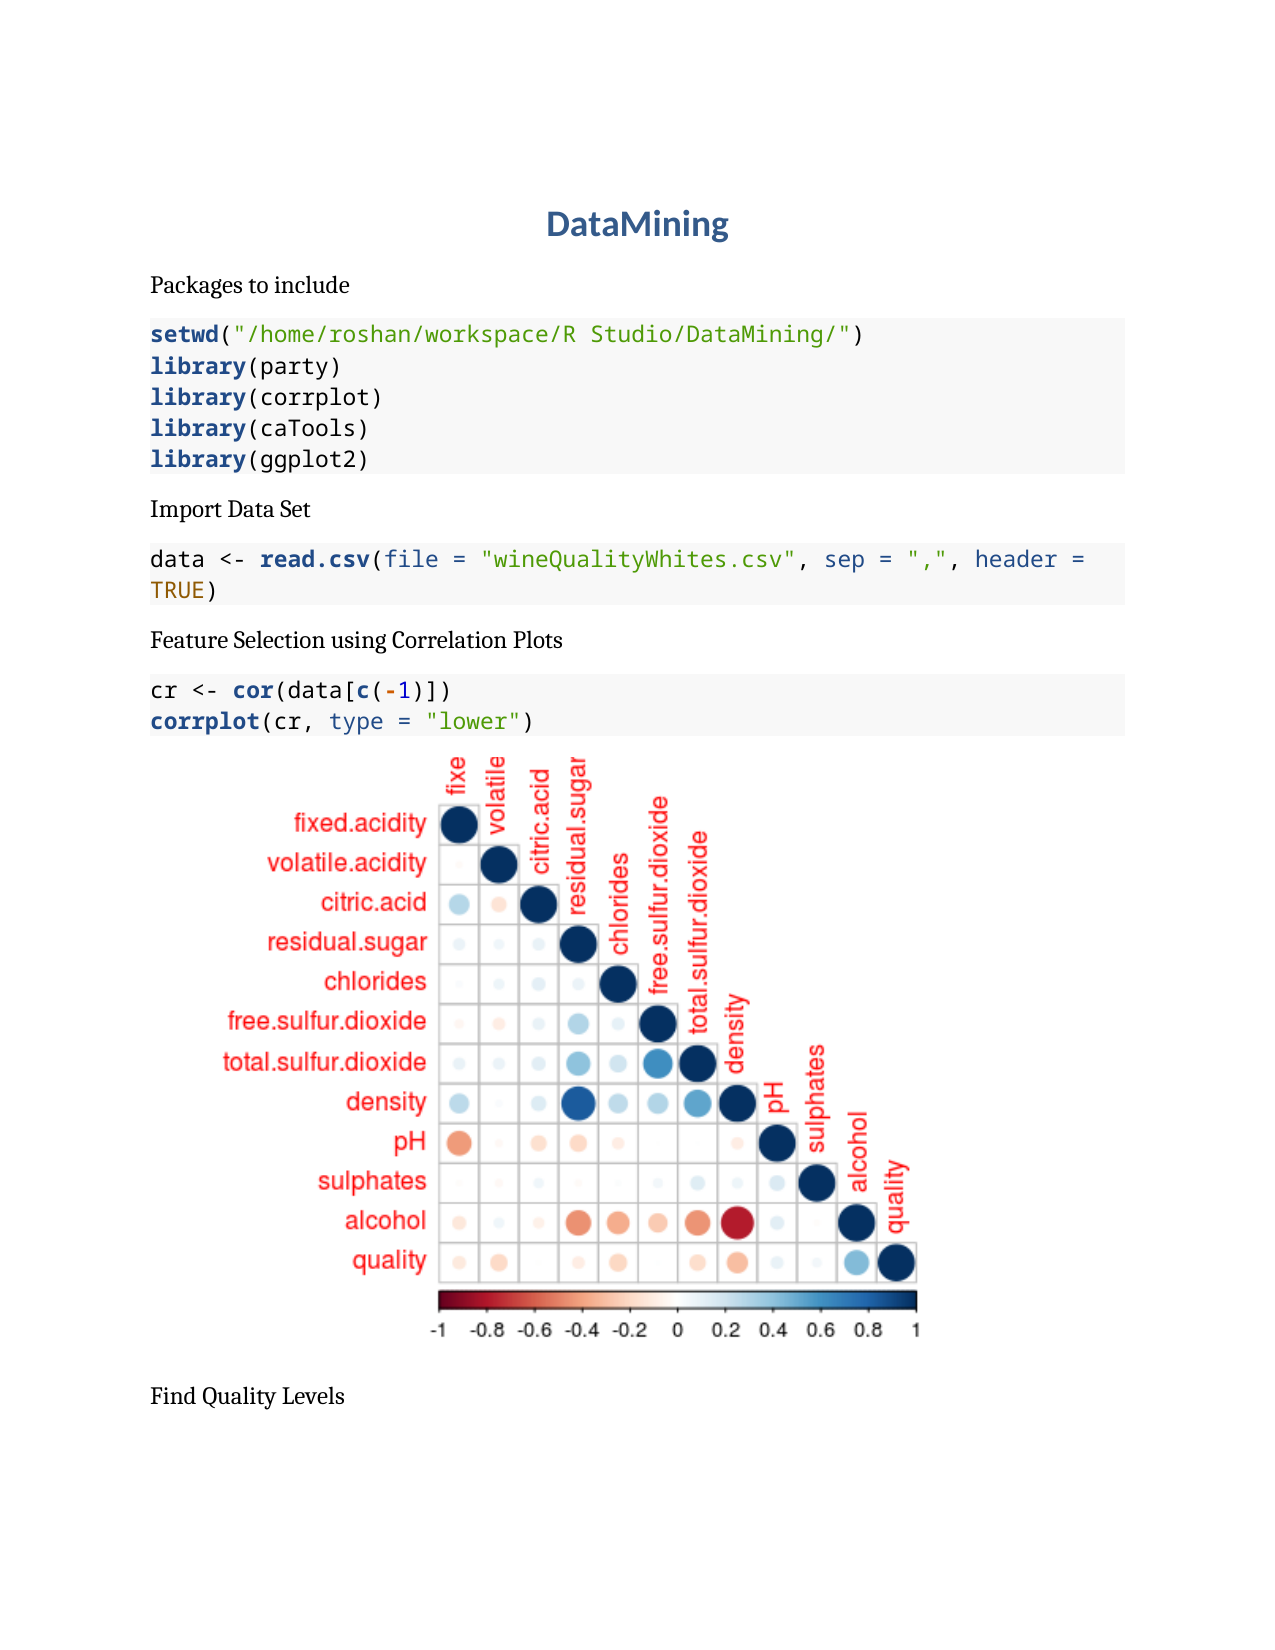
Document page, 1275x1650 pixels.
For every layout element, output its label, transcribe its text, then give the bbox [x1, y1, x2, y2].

text Find Quality Levels [150, 1382, 1125, 1411]
text data <- read.csv(file = "wineQualityWhites.csv", sep = ",", header = TRUE) [219, 543, 1125, 605]
text Packages to include [150, 271, 1125, 299]
picture [168, 757, 927, 1364]
text setwd("/home/roshan/workspace/R Studio/DataMining/") library(party) library(corrplot) library(caTools) library(ggplot2) [150, 318, 1125, 474]
text Feature Selection using Correlation Plots [150, 626, 1125, 655]
title DataMining [150, 200, 1125, 246]
text cr <- cor(data[c(-1)]) corrplot(cr, type = "lower") [452, 674, 1125, 736]
text Import Data Set [150, 495, 1125, 524]
